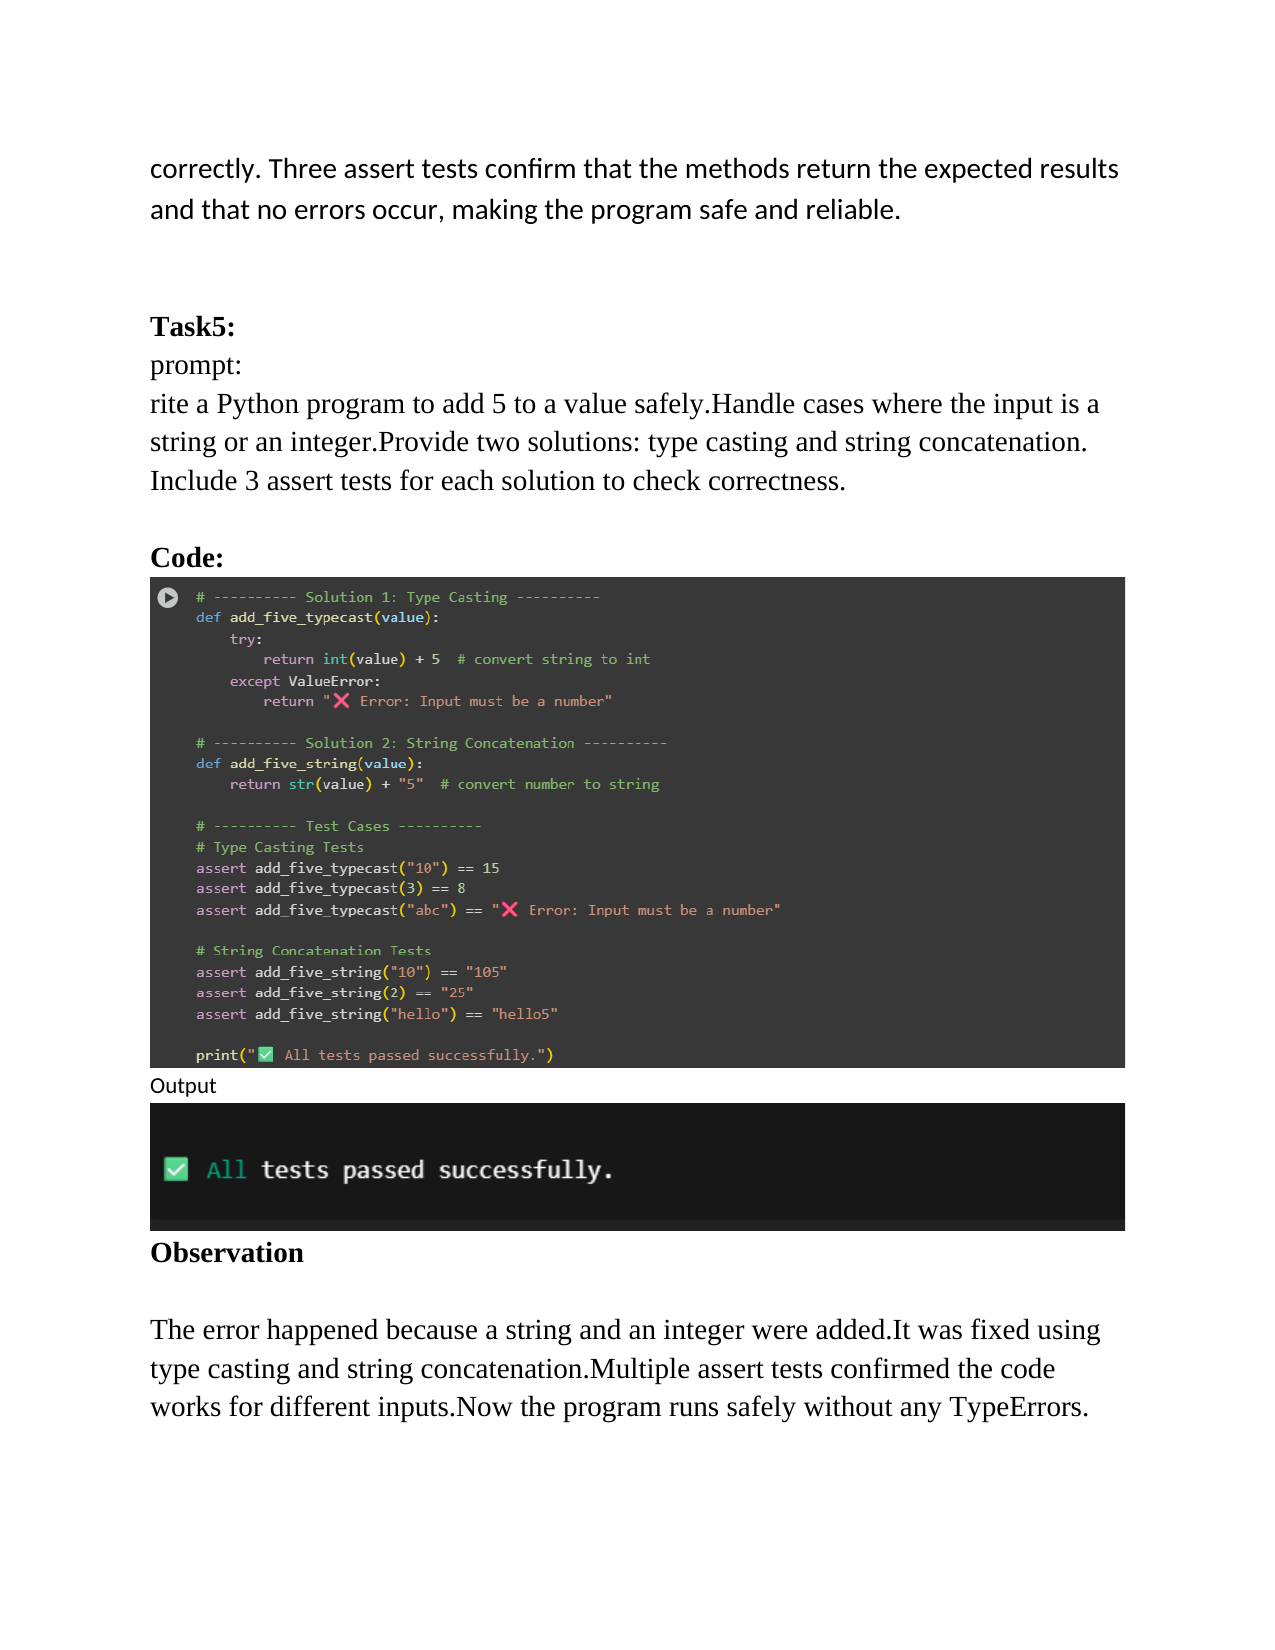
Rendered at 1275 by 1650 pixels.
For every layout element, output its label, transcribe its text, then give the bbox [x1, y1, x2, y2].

picture [150, 1103, 1125, 1231]
text Output [150, 1072, 1125, 1099]
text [150, 150, 1125, 227]
text The error happened because a string and an integer were added.It was fixed using type casting and string concatenation.Multiple assert tests confirmed the code works for different inputs.Now the program runs safely without any TypeErrors. [150, 1312, 1125, 1455]
text Task5: prompt: rite a Python program to add 5 to a value safely.Handle cases where the input is a string or an integer.Provide two solutions: type casting and string concatenation. Include 3 assert tests for each solution to check correctness. [150, 309, 1125, 497]
picture [150, 577, 1125, 1068]
text Observation [150, 1235, 1125, 1269]
text Code: [150, 540, 1125, 577]
